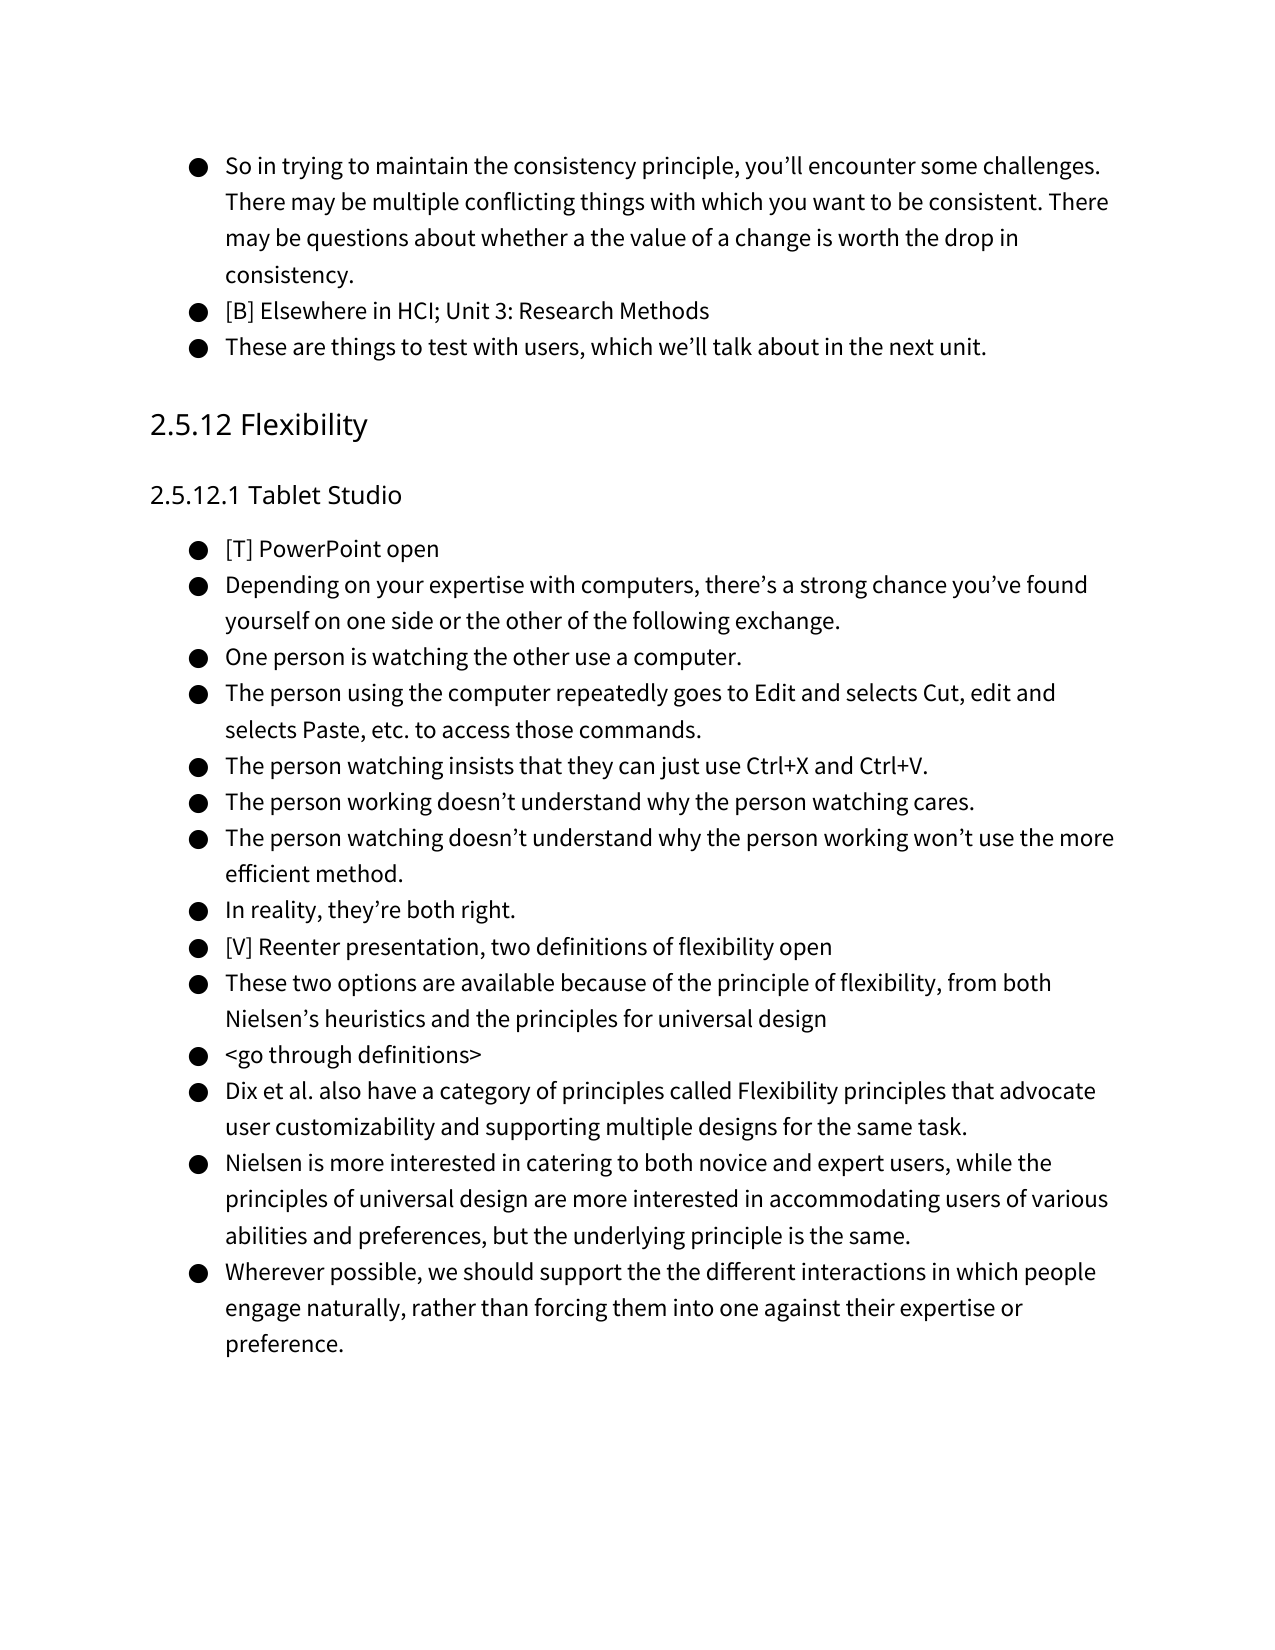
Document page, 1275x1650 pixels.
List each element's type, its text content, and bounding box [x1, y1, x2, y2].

list Dix et al. also have a category of principles called Flexibility principles that advocate user customizability and supporting multiple designs for the same task. [187, 1075, 1125, 1142]
list These are things to test with users, which we’ll talk about in the next unit. [187, 331, 1125, 362]
list Wherever possible, we should support the the different interactions in which people engage naturally, rather than forcing them into one against their expertise or preference. [187, 1256, 1125, 1359]
list <go through definitions> [187, 1039, 1125, 1070]
list In reality, they’re both right. [187, 894, 1125, 926]
subtitle 2.5.12 Flexibility [150, 404, 1125, 444]
list One person is watching the other use a computer. [187, 641, 1125, 673]
list Nielsen is more interested in catering to both novice and expert users, while the principles of universal design are more interested in accommodating users of various abilities and preferences, but the underlying principle is the same. [187, 1147, 1125, 1251]
list The person using the computer repeatedly goes to Edit and selects Cut, edit and selects Paste, etc. to access those commands. [187, 677, 1125, 745]
list [T] PowerPoint open [187, 533, 1125, 564]
list The person watching insists that they can just use Ctrl+X and Ctrl+V. [187, 749, 1125, 781]
subtitle 2.5.12.1 Tablet Studio [150, 477, 1125, 511]
list The person watching doesn’t understand why the person working won’t use the more efficient method. [187, 822, 1125, 889]
list The person working doesn’t understand why the person watching cares. [187, 786, 1125, 817]
list [B] Elsewhere in HCI; Unit 3: Research Methods [187, 294, 1125, 326]
list These two options are available because of the principle of flexibility, from both Nielsen’s heuristics and the principles for universal design [187, 966, 1125, 1034]
list Depending on your expertise with computers, there’s a strong chance you’ve found yourself on one side or the other of the following exchange. [187, 569, 1125, 636]
list So in trying to maintain the consistency principle, you’ll encounter some challenges. There may be multiple conflicting things with which you want to be consistent. There may be questions about whether a the value of a change is worth the drop in consistency. [187, 150, 1125, 290]
list [V] Reenter presentation, two definitions of flexibility open [187, 930, 1125, 962]
